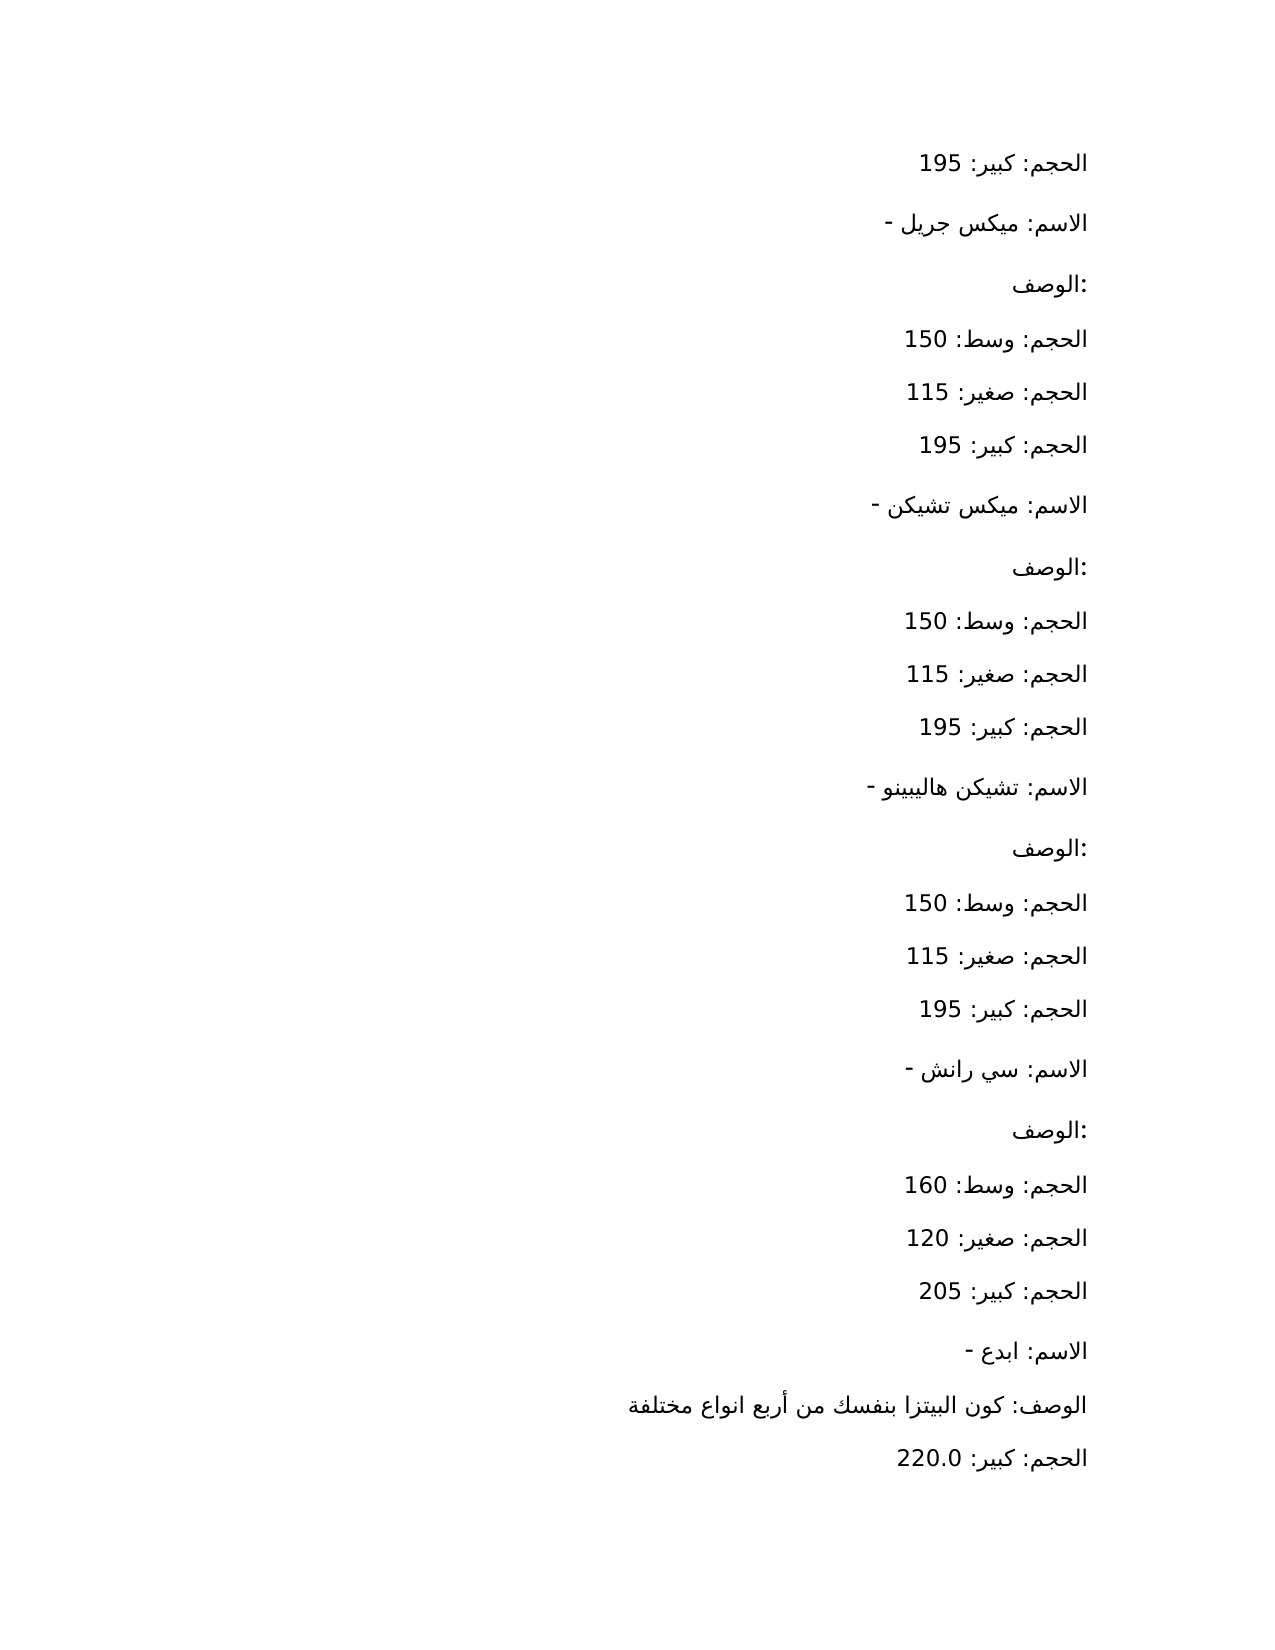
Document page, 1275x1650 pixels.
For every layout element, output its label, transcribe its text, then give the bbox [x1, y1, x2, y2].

text الوصف: [187, 828, 1087, 864]
text الحجم: صغير: 115 [187, 661, 1087, 688]
text الحجم: وسط: 160 [187, 1172, 1087, 1199]
text الحجم: صغير: 115 [187, 379, 1087, 406]
text الحجم: كبير: 195 [187, 714, 1087, 741]
text - الاسم: ابدع [187, 1331, 1087, 1366]
text الحجم: كبير: 195 [187, 150, 1087, 177]
text الحجم: كبير: 195 [187, 432, 1087, 459]
text الحجم: وسط: 150 [187, 890, 1087, 917]
text - الاسم: ميكس تشيكن [187, 485, 1087, 520]
text الحجم: صغير: 115 [187, 943, 1087, 970]
text الوصف: [187, 264, 1087, 300]
text - الاسم: سي رانش [187, 1049, 1087, 1084]
text الحجم: كبير: 205 [187, 1278, 1087, 1304]
text الحجم: كبير: 220.0 [187, 1445, 1087, 1472]
text الوصف: [187, 1111, 1087, 1146]
text الحجم: وسط: 150 [187, 608, 1087, 635]
text - الاسم: تشيكن هاليبينو [187, 767, 1087, 802]
text الوصف: كون البيتزا بنفسك من أربع انواع مختلفة [187, 1392, 1087, 1419]
text - الاسم: ميكس جريل [187, 203, 1087, 238]
text الوصف: [187, 547, 1087, 582]
text الحجم: صغير: 120 [187, 1225, 1087, 1252]
text الحجم: كبير: 195 [187, 996, 1087, 1023]
text الحجم: وسط: 150 [187, 326, 1087, 353]
